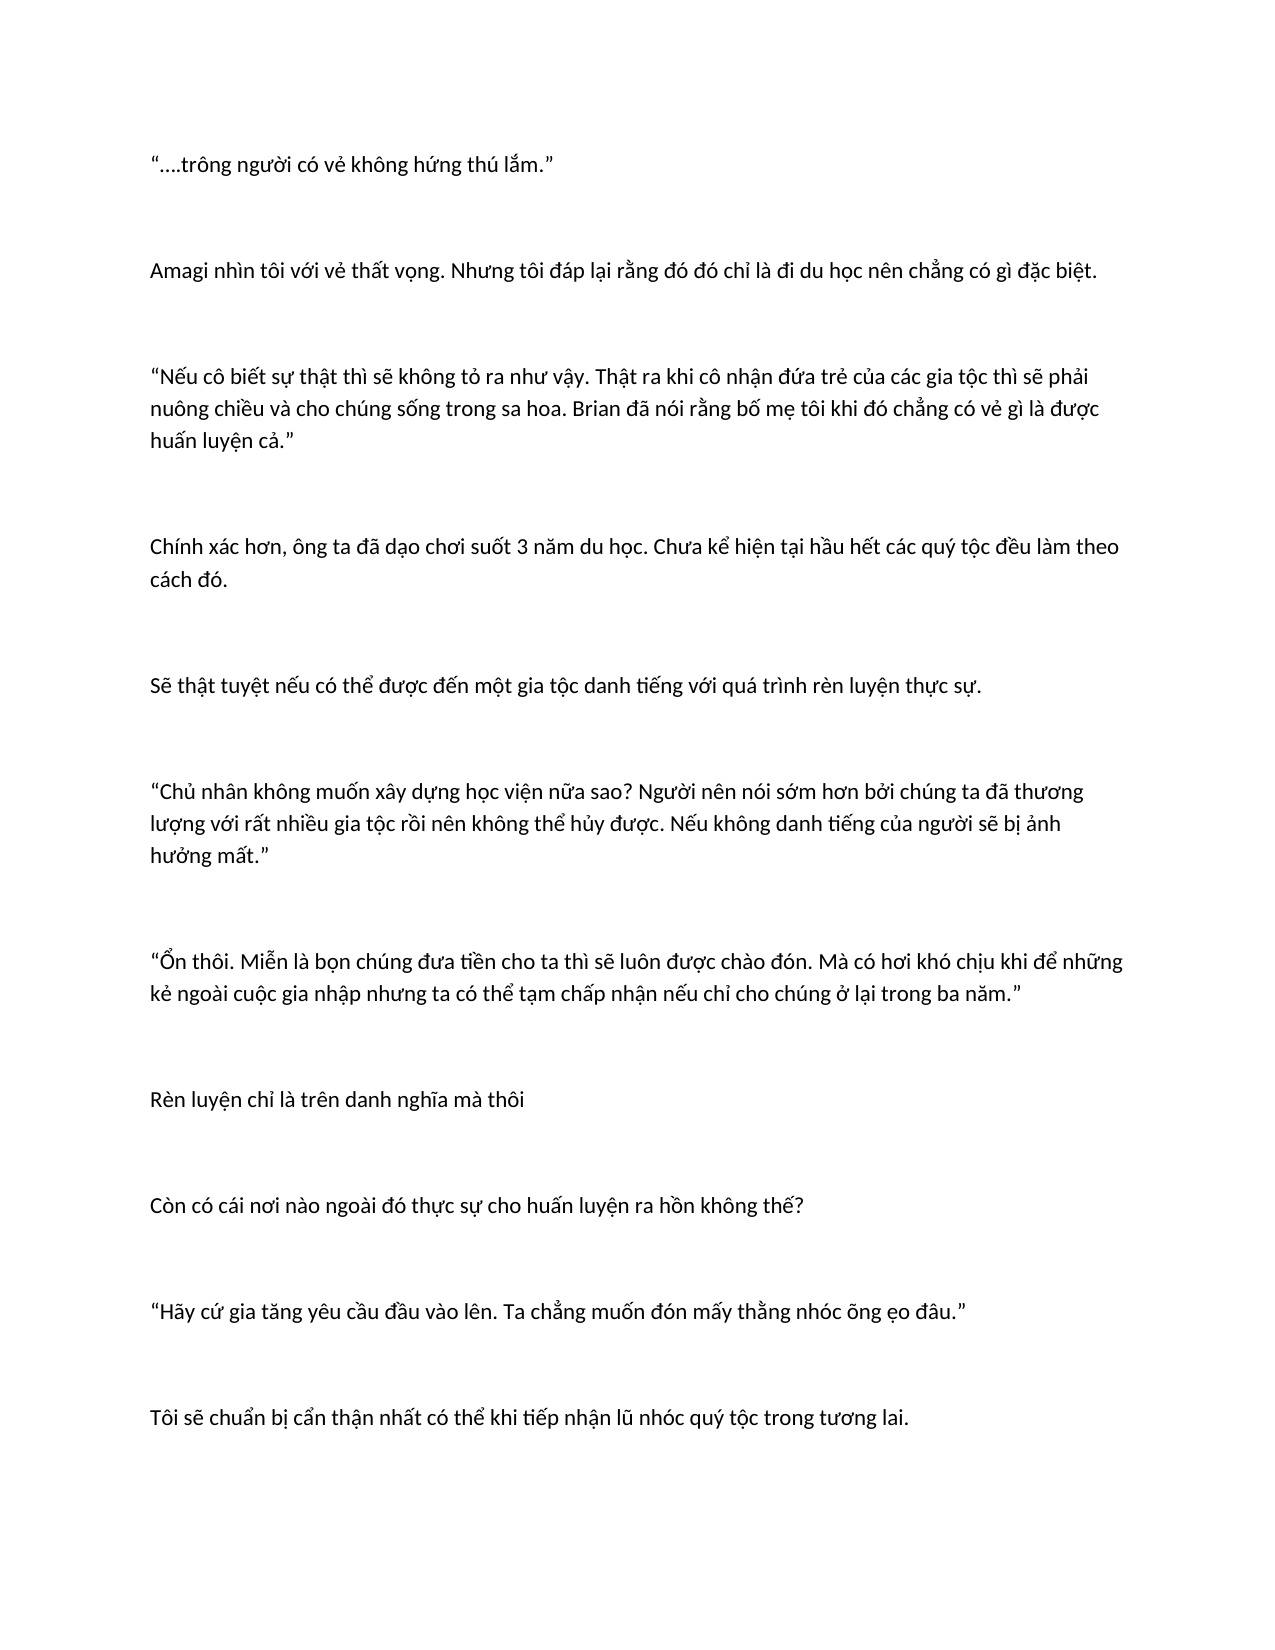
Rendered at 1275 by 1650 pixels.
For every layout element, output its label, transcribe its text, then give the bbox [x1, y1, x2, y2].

text Rèn luyện chỉ là trên danh nghĩa mà thôi [150, 1085, 1125, 1113]
text “….trông người có vẻ không hứng thú lắm.” [150, 150, 1125, 178]
text “Ổn thôi. Miễn là bọn chúng đưa tiền cho ta thì sẽ luôn được chào đón. Mà có hơi khó chịu khi để những kẻ ngoài cuộc gia nhập nhưng ta có thể tạm chấp nhận nếu chỉ cho chúng ở lại trong ba năm.” [150, 947, 1125, 1007]
text Tôi sẽ chuẩn bị cẩn thận nhất có thể khi tiếp nhận lũ nhóc quý tộc trong tương lai. [150, 1403, 1125, 1432]
text “Nếu cô biết sự thật thì sẽ không tỏ ra như vậy. Thật ra khi cô nhận đứa trẻ của các gia tộc thì sẽ phải nuông chiều và cho chúng sống trong sa hoa. Brian đã nói rằng bố mẹ tôi khi đó chẳng có vẻ gì là được huấn luyện cả.” [150, 362, 1125, 454]
text “Hãy cứ gia tăng yêu cầu đầu vào lên. Ta chẳng muốn đón mấy thằng nhóc õng ẹo đâu.” [150, 1297, 1125, 1326]
text Sẽ thật tuyệt nếu có thể được đến một gia tộc danh tiếng với quá trình rèn luyện thực sự. [150, 671, 1125, 699]
text Còn có cái nơi nào ngoài đó thực sự cho huấn luyện ra hồn không thế? [150, 1191, 1125, 1219]
text Chính xác hơn, ông ta đã dạo chơi suốt 3 năm du học. Chưa kể hiện tại hầu hết các quý tộc đều làm theo cách đó. [150, 532, 1125, 593]
text “Chủ nhân không muốn xây dựng học viện nữa sao? Người nên nói sớm hơn bởi chúng ta đã thương lượng với rất nhiều gia tộc rồi nên không thể hủy được. Nếu không danh tiếng của người sẽ bị ảnh hưởng mất.” [150, 777, 1125, 869]
text Amagi nhìn tôi với vẻ thất vọng. Nhưng tôi đáp lại rằng đó đó chỉ là đi du học nên chẳng có gì đặc biệt. [150, 256, 1125, 284]
